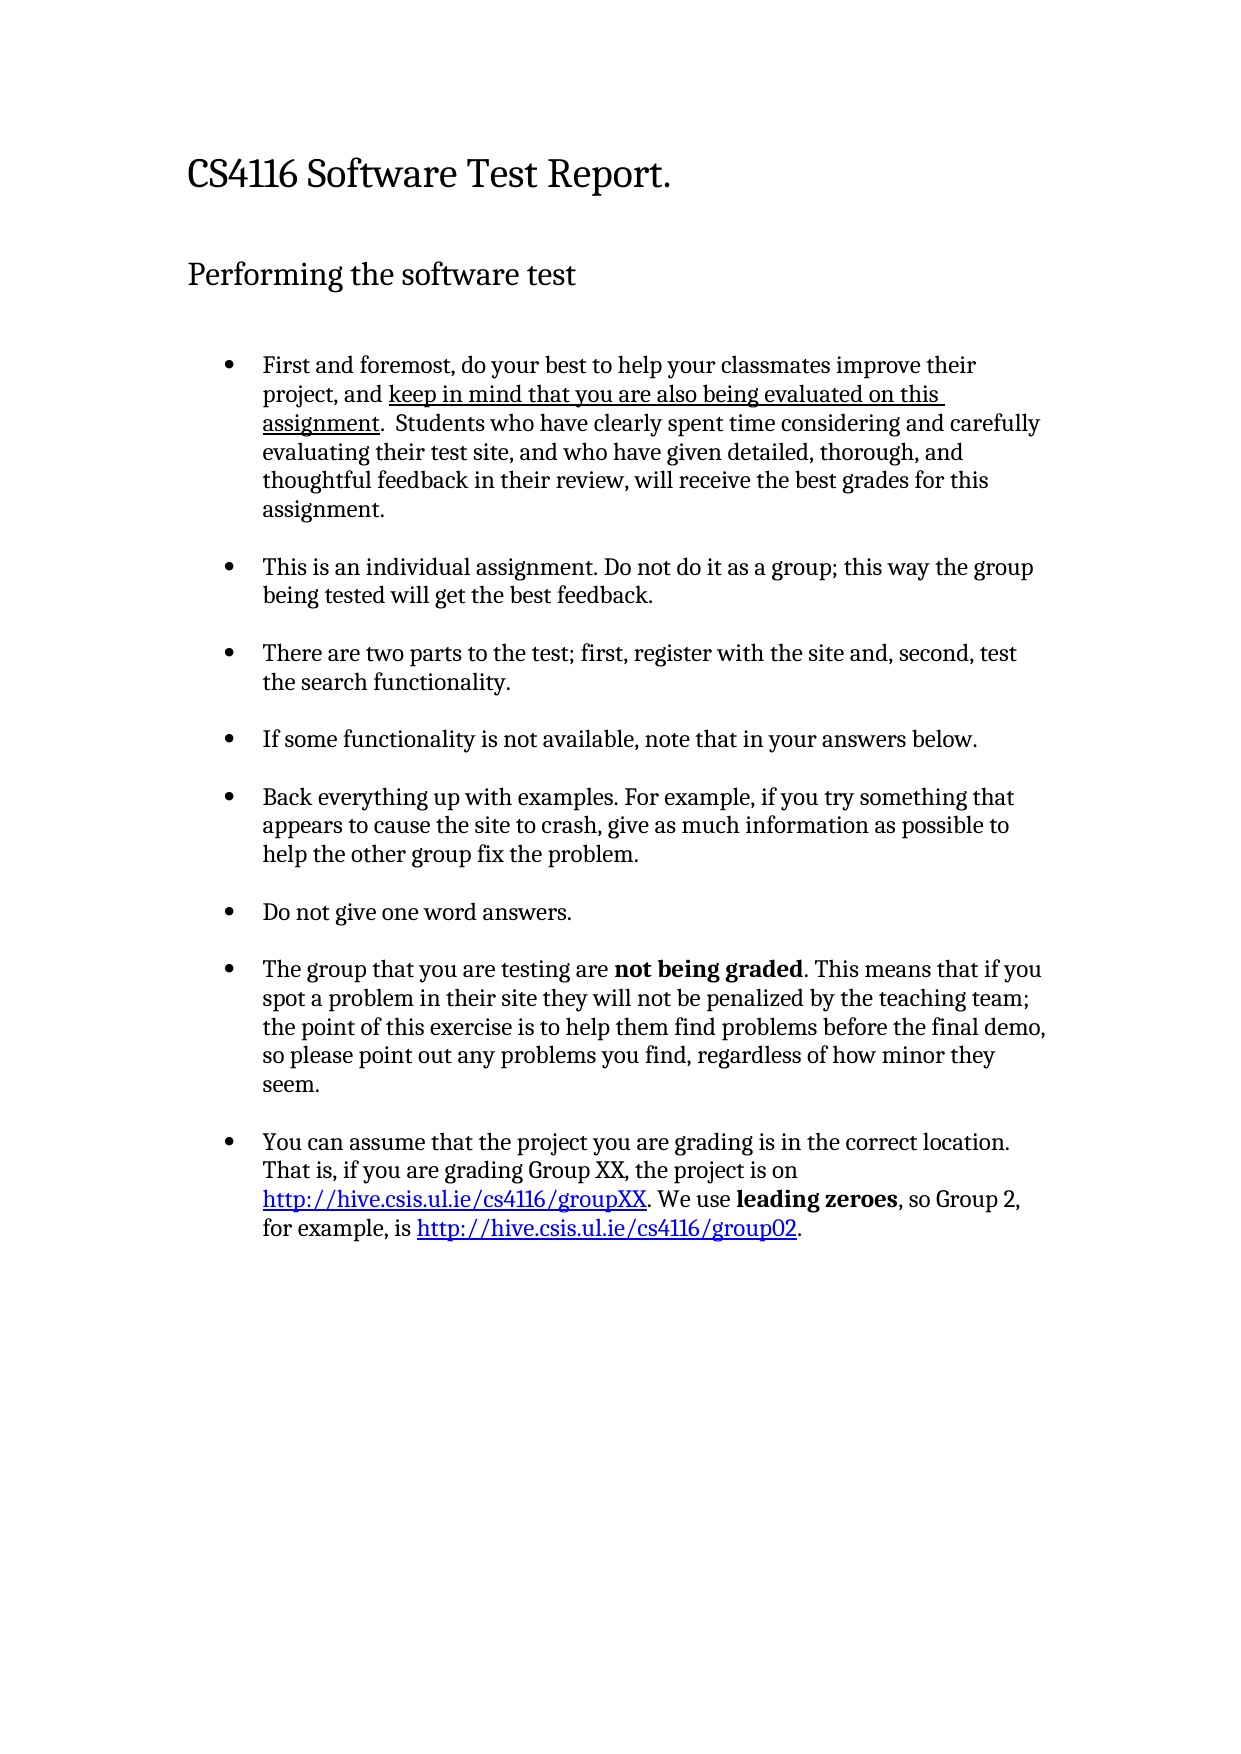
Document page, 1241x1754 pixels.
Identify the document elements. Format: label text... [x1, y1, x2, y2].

list You can assume that the project you are grading is in the correct location. That is, if you are grading Group XX, the project is on http://hive.csis.ul.ie/cs4116/groupXX. We use leading zeroes, so Group 2, for example, is http://hive.csis.ul.ie/cs4116/group02. [225, 1127, 1053, 1242]
list This is an individual assignment. Do not do it as a group; this way the group being tested will get the best feedback. [225, 552, 1053, 610]
text CS4116 Software Test Report. [187, 150, 1053, 198]
list There are two parts to the test; first, register with the site and, second, test the search functionality. [225, 639, 1053, 696]
text Performing the software test [187, 255, 1053, 294]
list First and foremost, do your best to help your classmates improve their project, and keep in mind that you are also being evaluated on this assignment. Students who have clearly spent time considering and carefully evaluating their test site, and who have given detailed, thorough, and thoughtful feedback in their review, will receive the best grades for this assignment. [225, 351, 1053, 524]
list Back everything up with examples. For example, if you try something that appears to cause the site to crash, give as much information as possible to help the other group fix the problem. [225, 782, 1053, 869]
list If some functionality is not available, note that in your answers below. [225, 725, 1053, 754]
list The group that you are testing are not being graded. This means that if you spot a problem in their site they will not be penalized by the teaching team; the point of this exercise is to help them find problems before the final demo, so please point out any problems you find, regardless of how minor they seem. [225, 955, 1053, 1099]
list Do not give one word answers. [225, 897, 1053, 926]
